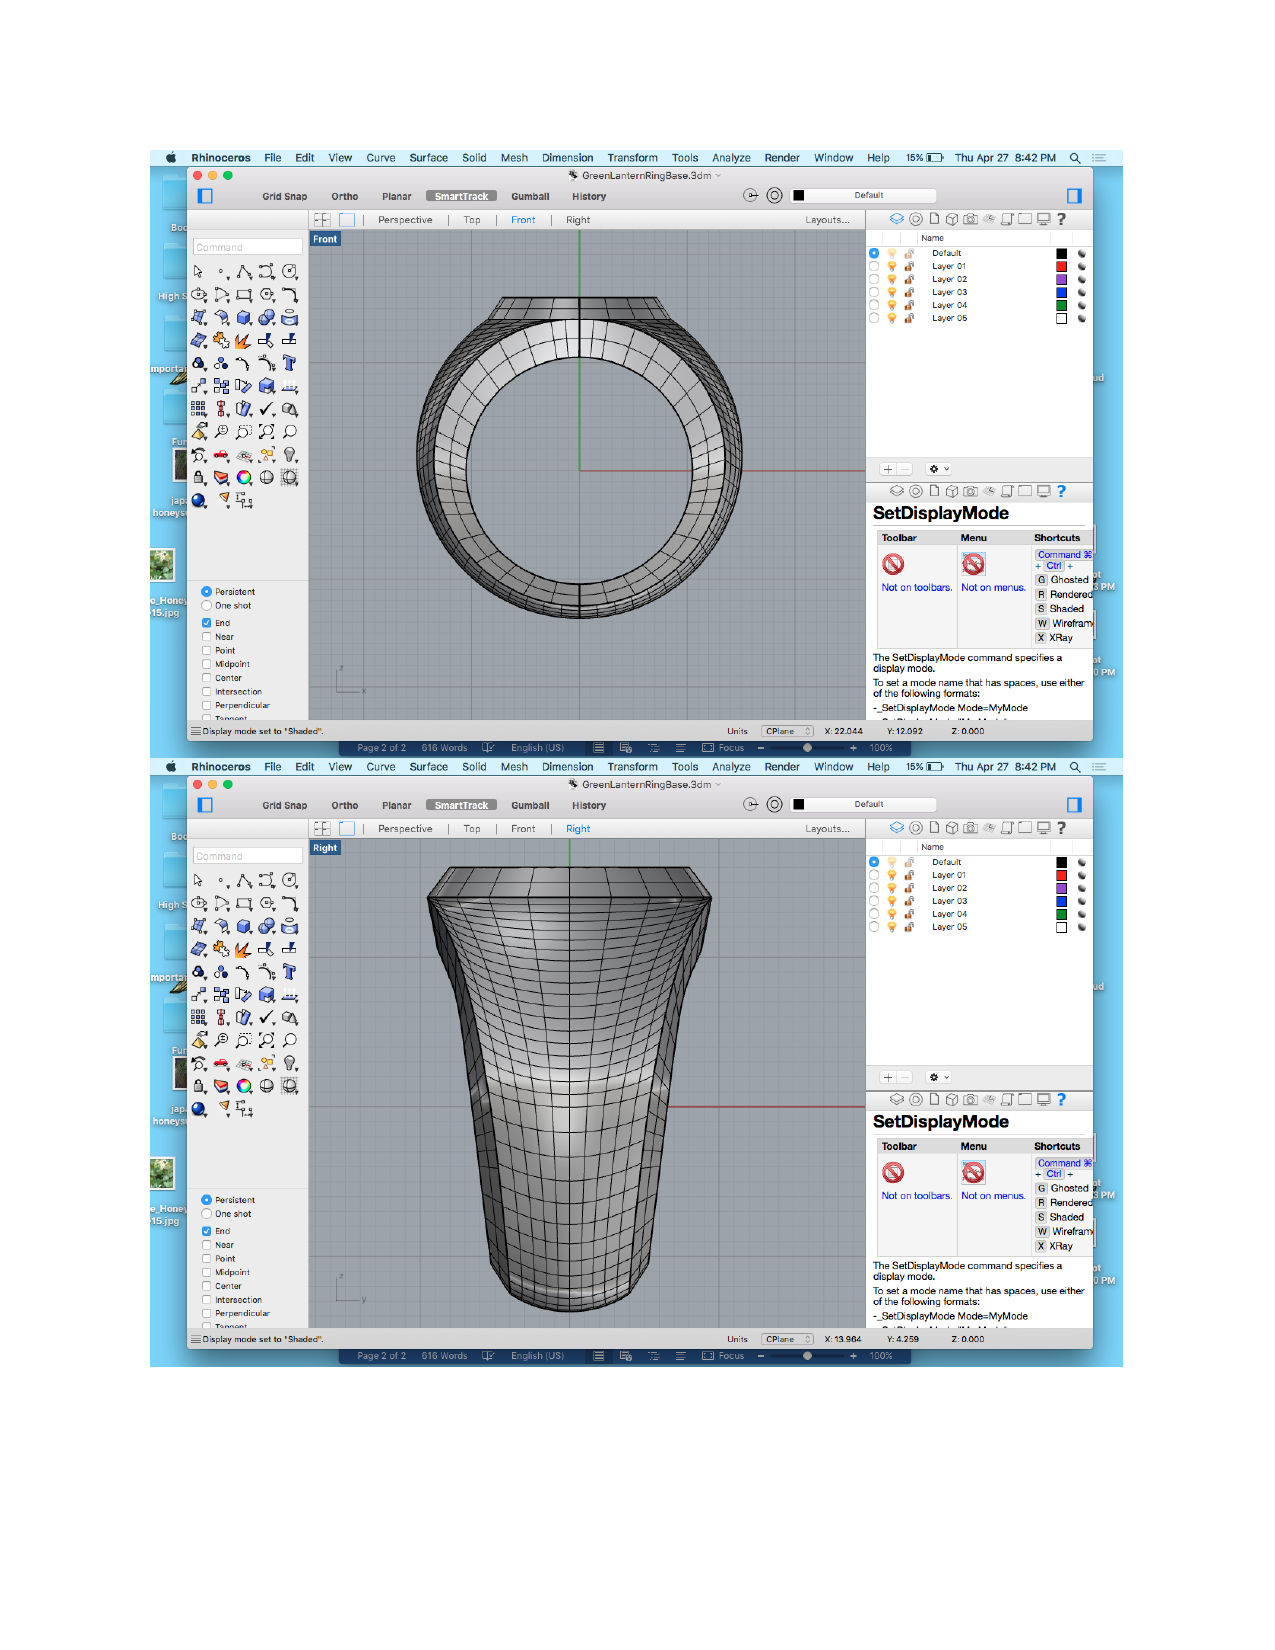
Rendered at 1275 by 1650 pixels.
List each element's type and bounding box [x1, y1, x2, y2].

picture [150, 150, 1123, 1367]
